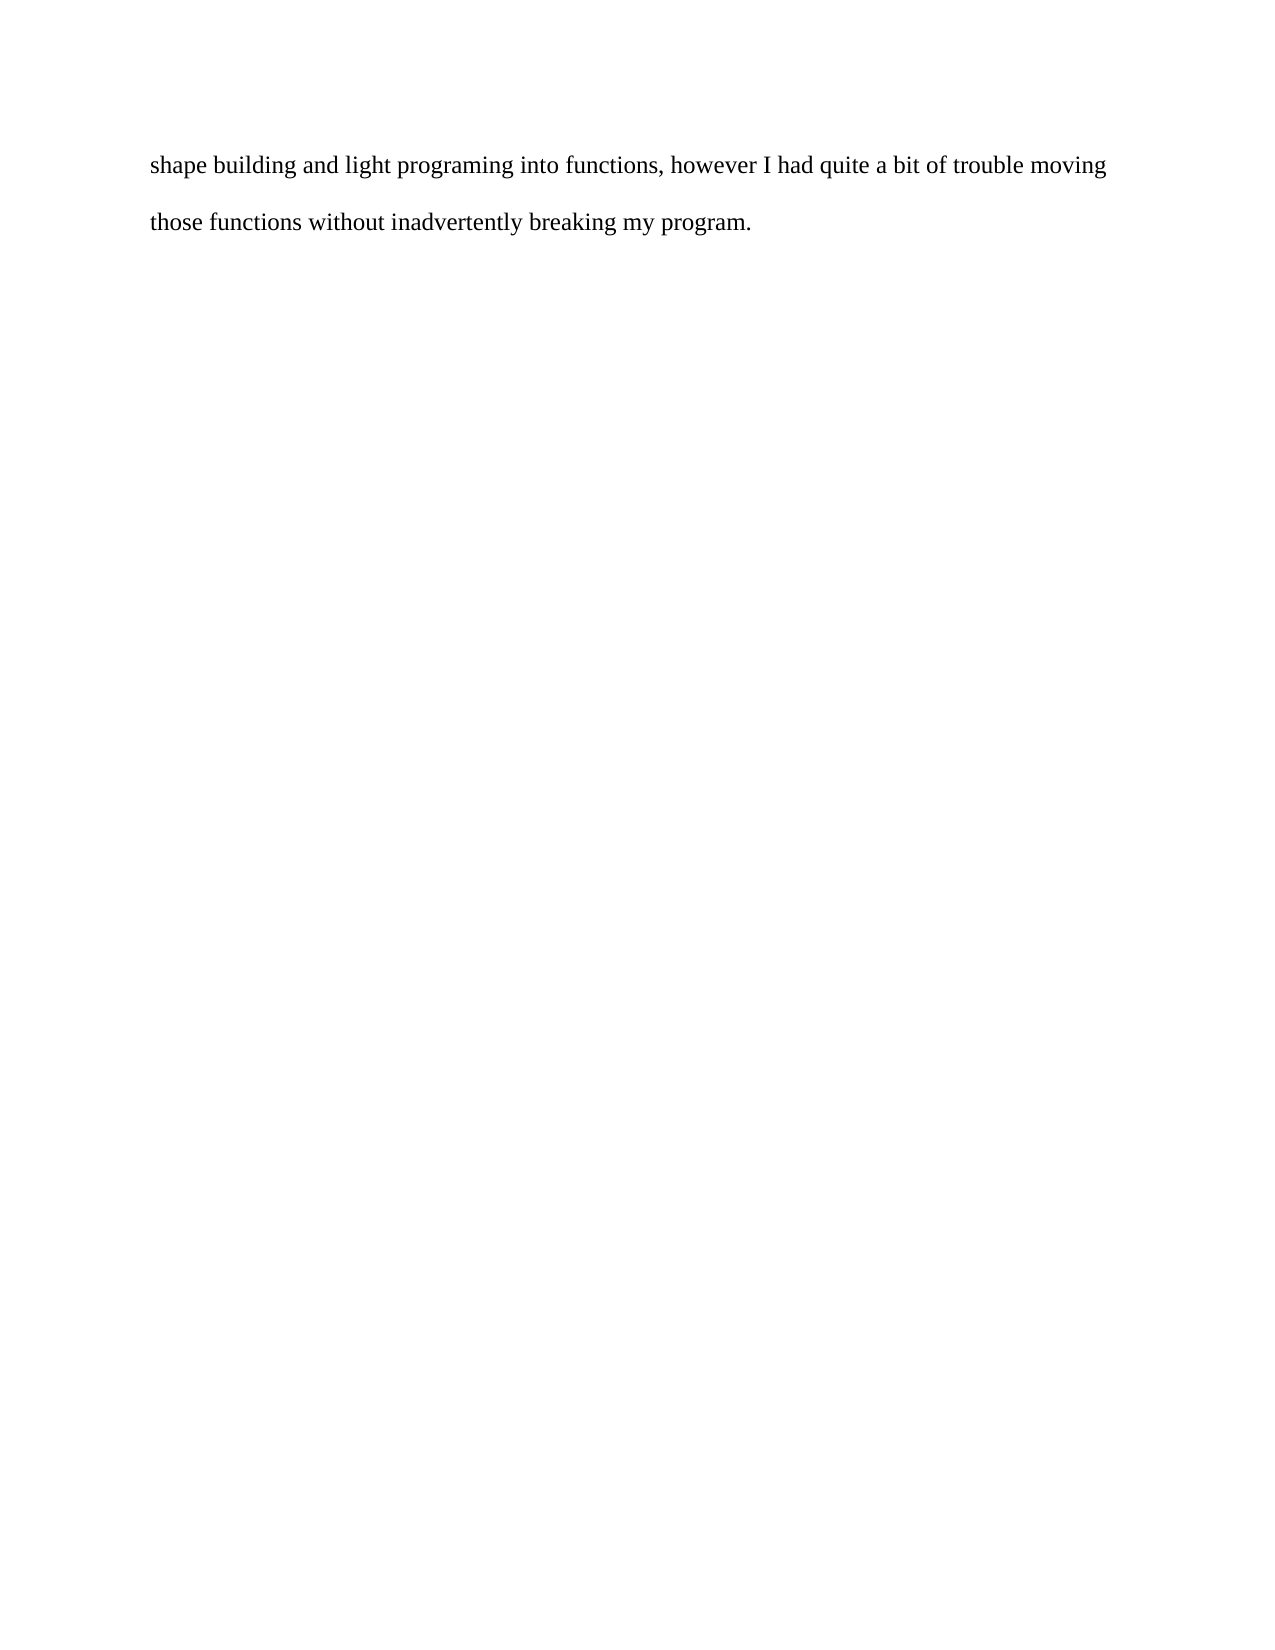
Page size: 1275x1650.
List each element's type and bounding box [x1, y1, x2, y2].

text [150, 150, 1125, 236]
